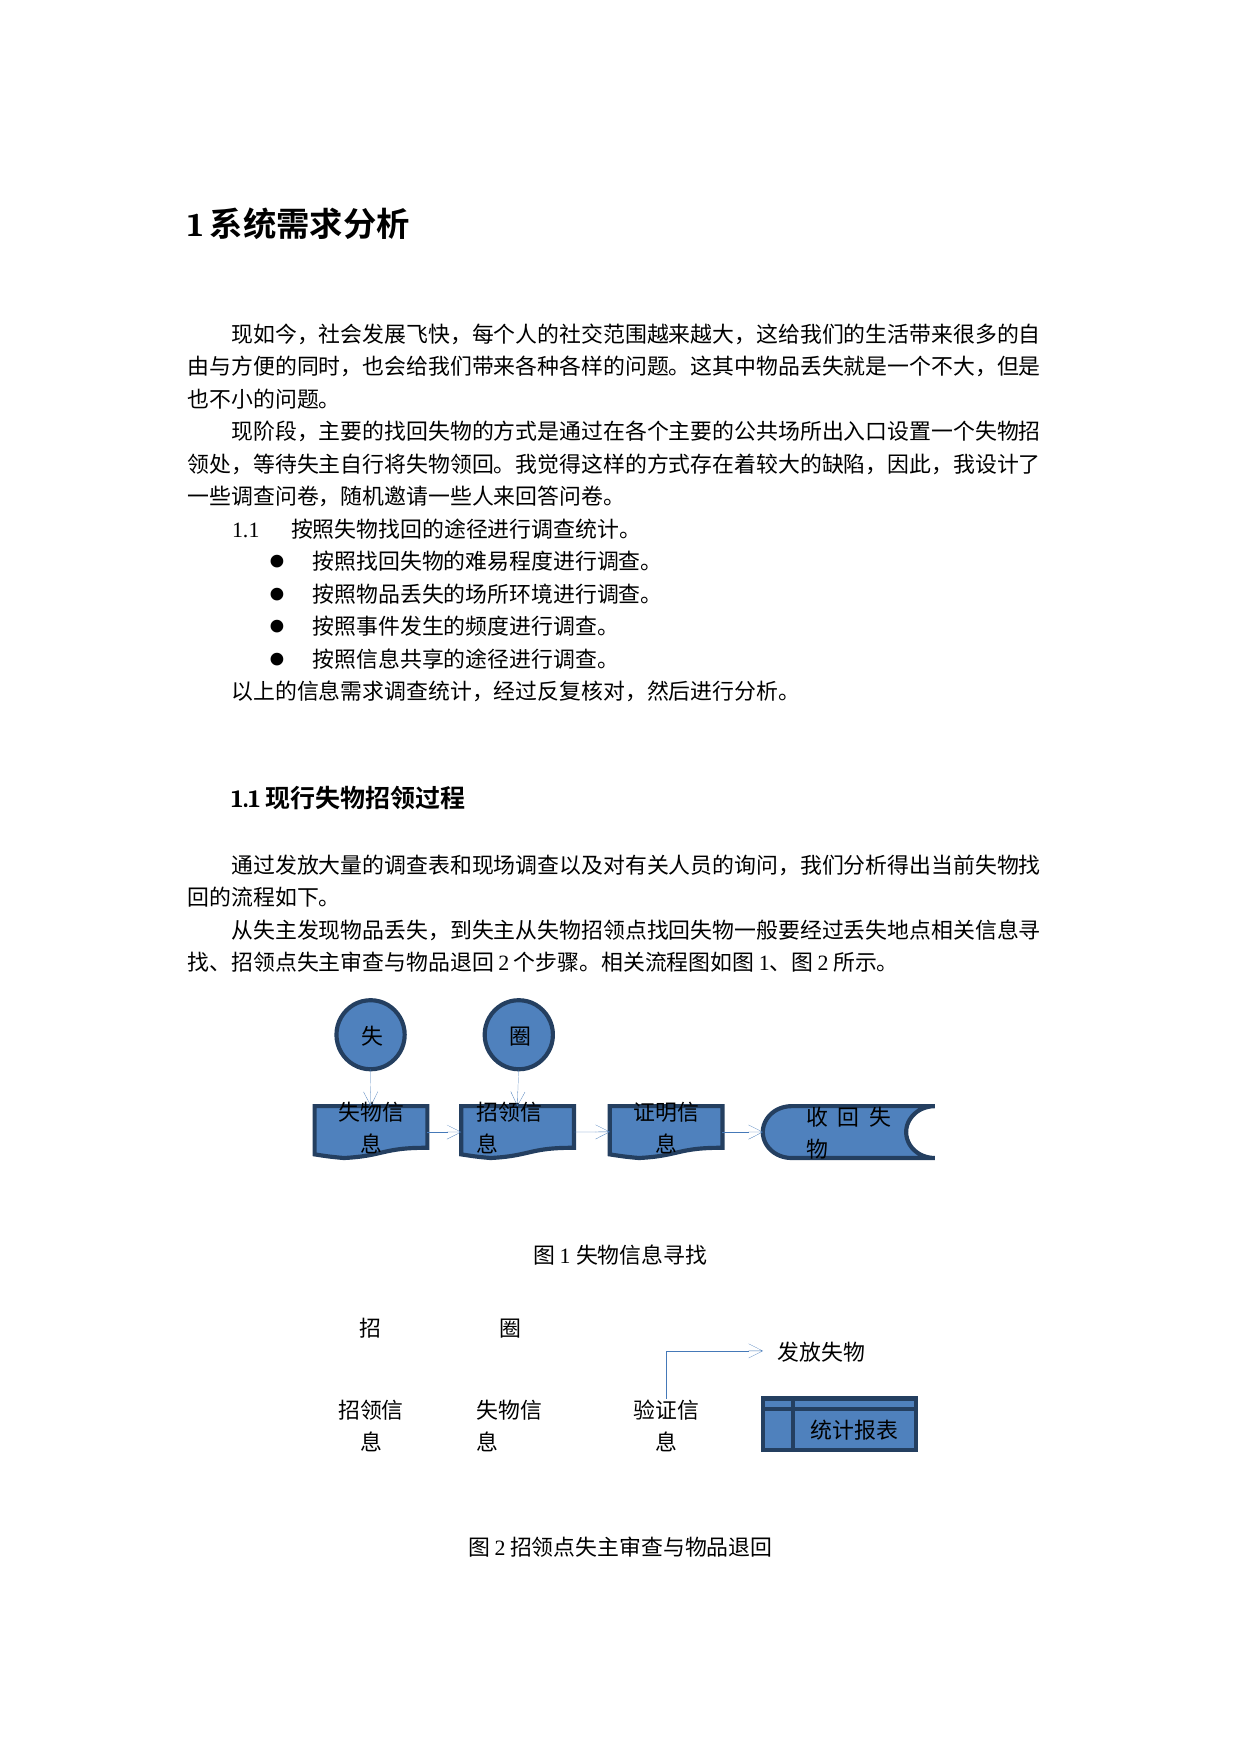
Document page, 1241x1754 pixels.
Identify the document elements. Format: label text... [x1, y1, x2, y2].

list 按照物品丢失的场所环境进行调查。 [269, 576, 1053, 609]
text 以上的信息需求调查统计，经过反复核对，然后进行分析。 [231, 674, 1053, 706]
text 图2招领点失主审查与物品退回 [187, 1530, 1053, 1562]
text 图1 失物信息寻找 [187, 1237, 1053, 1270]
subtitle 1.1现行失物招领过程 [187, 764, 1053, 829]
list 按照找回失物的难易程度进行调查。 [269, 544, 1053, 576]
list 按照信息共享的途径进行调查。 [269, 641, 1053, 674]
text 通过发放大量的调查表和现场调查以及对有关人员的询问，我们分析得出当前失物找回的流程如下。 [187, 847, 1053, 912]
list 按照失物找回的途径进行调查统计。 [232, 511, 1053, 544]
subtitle 1系统需求分析 [187, 189, 1053, 254]
text 从失主发现物品丢失，到失主从失物招领点找回失物一般要经过丢失地点相关信息寻找、招领点失主审查与物品退回2个步骤。相关流程图如图1、图2所示。 [187, 912, 1053, 977]
list 按照事件发生的频度进行调查。 [269, 609, 1053, 641]
text 现阶段，主要的找回失物的方式是通过在各个主要的公共场所出入口设置一个失物招领处，等待失主自行将失物领回。我觉得这样的方式存在着较大的缺陷，因此，我设计了一些调查问卷，随机邀请一些人来回答问卷。 [187, 414, 1053, 511]
text 现如今，社会发展飞快，每个人的社交范围越来越大，这给我们的生活带来很多的自由与方便的同时，也会给我们带来各种各样的问题。这其中物品丢失就是一个不大，但是也不小的问题。 [187, 316, 1053, 414]
